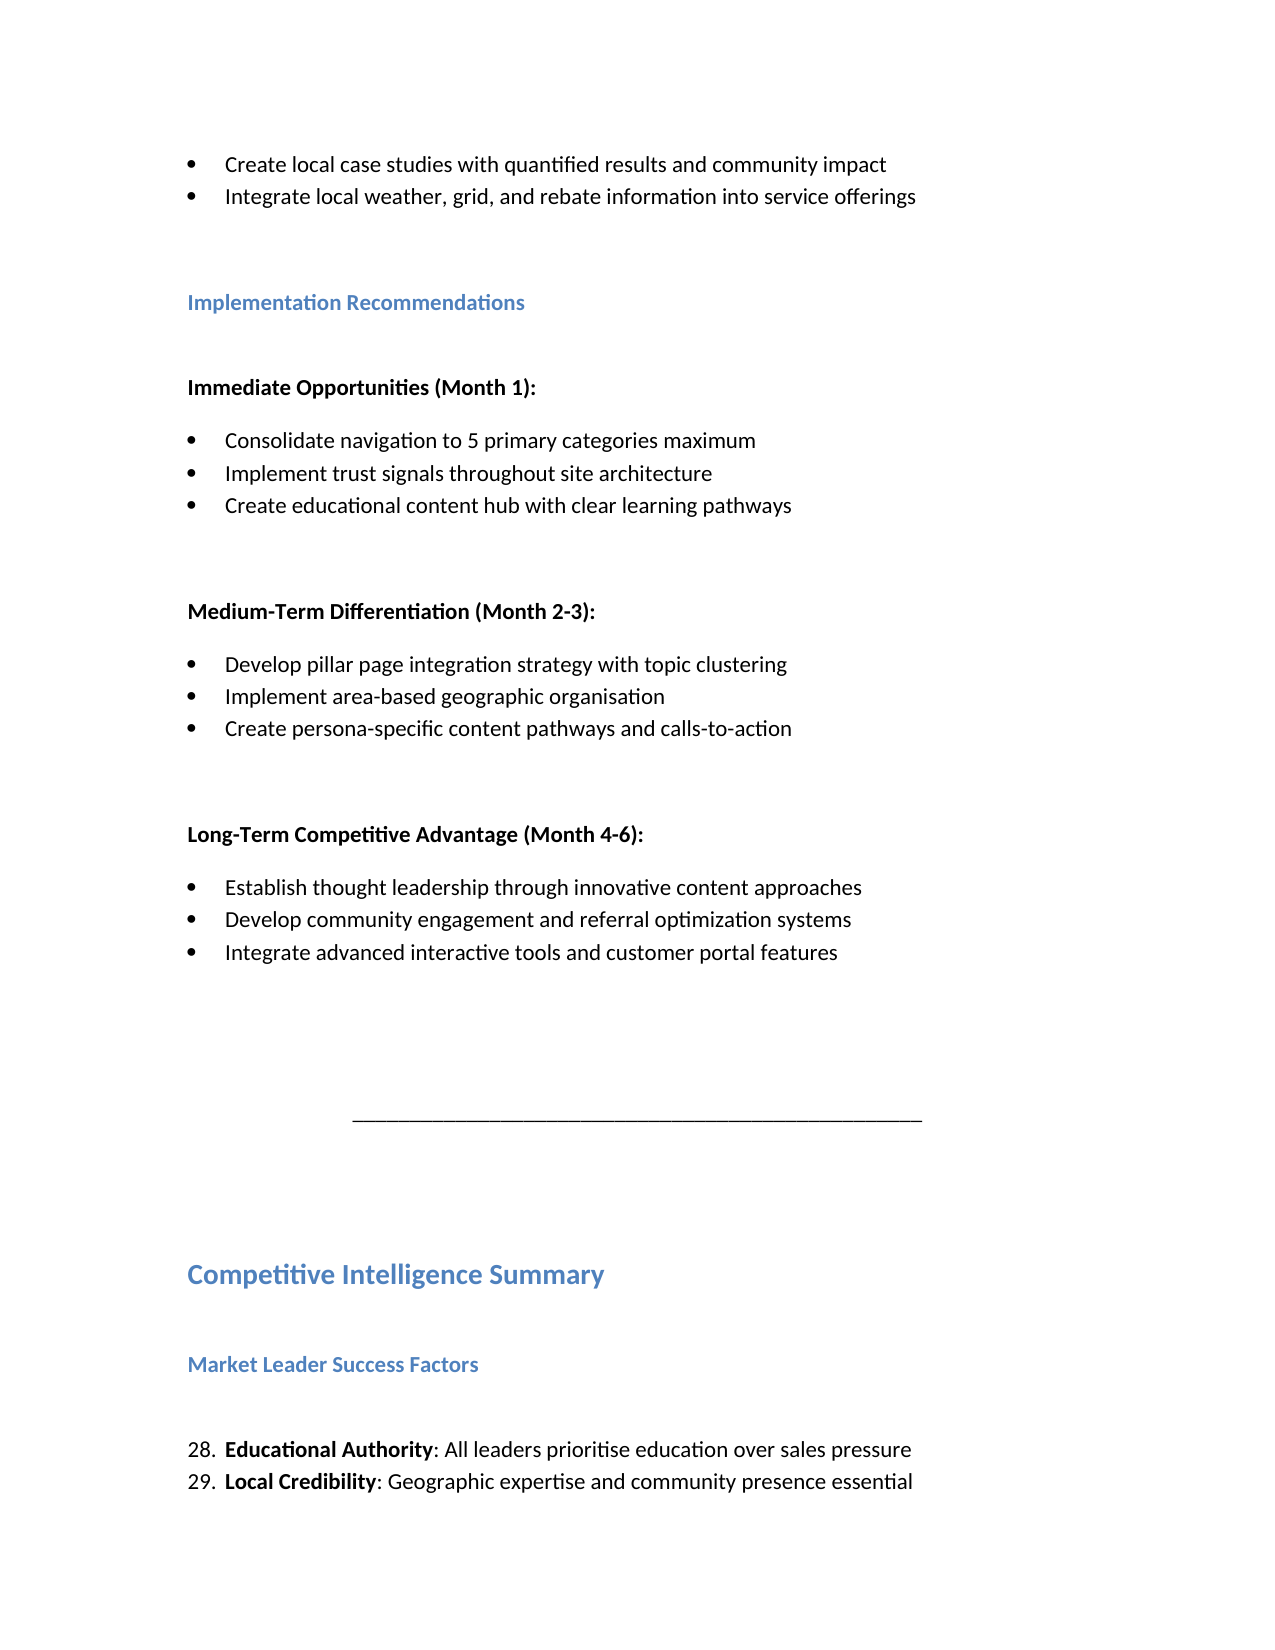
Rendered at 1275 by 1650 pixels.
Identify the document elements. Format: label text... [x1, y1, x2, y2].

subtitle Competitive Intelligence Summary [187, 1256, 1087, 1291]
subtitle Implementation Recommendations [187, 288, 1087, 316]
text Medium-Term Differentiation (Month 2-3): [187, 597, 1087, 625]
list Create educational content hub with clear learning pathways [187, 491, 1087, 519]
text Immediate Opportunities (Month 1): [187, 373, 1087, 401]
list Implement trust signals throughout site architecture [187, 459, 1087, 487]
list Integrate advanced interactive tools and customer portal features [187, 938, 1087, 966]
subtitle Market Leader Success Factors [187, 1350, 1087, 1378]
list Develop pillar page integration strategy with topic clustering [187, 650, 1087, 678]
list Local Credibility: Geographic expertise and community presence essential [187, 1467, 1087, 1495]
list Consolidate navigation to 5 primary categories maximum [187, 426, 1087, 454]
text __________________________________________________ [187, 1097, 1087, 1125]
list Create local case studies with quantified results and community impact [187, 150, 1087, 178]
text Long-Term Competitive Advantage (Month 4-6): [187, 820, 1087, 848]
list Implement area-based geographic organisation [187, 682, 1087, 710]
list Educational Authority: All leaders prioritise education over sales pressure [187, 1435, 1087, 1463]
list Establish thought leadership through innovative content approaches [187, 873, 1087, 901]
list Create persona-specific content pathways and calls-to-action [187, 714, 1087, 742]
list Develop community engagement and referral optimization systems [187, 906, 1087, 933]
list Integrate local weather, grid, and rebate information into service offerings [187, 182, 1087, 210]
